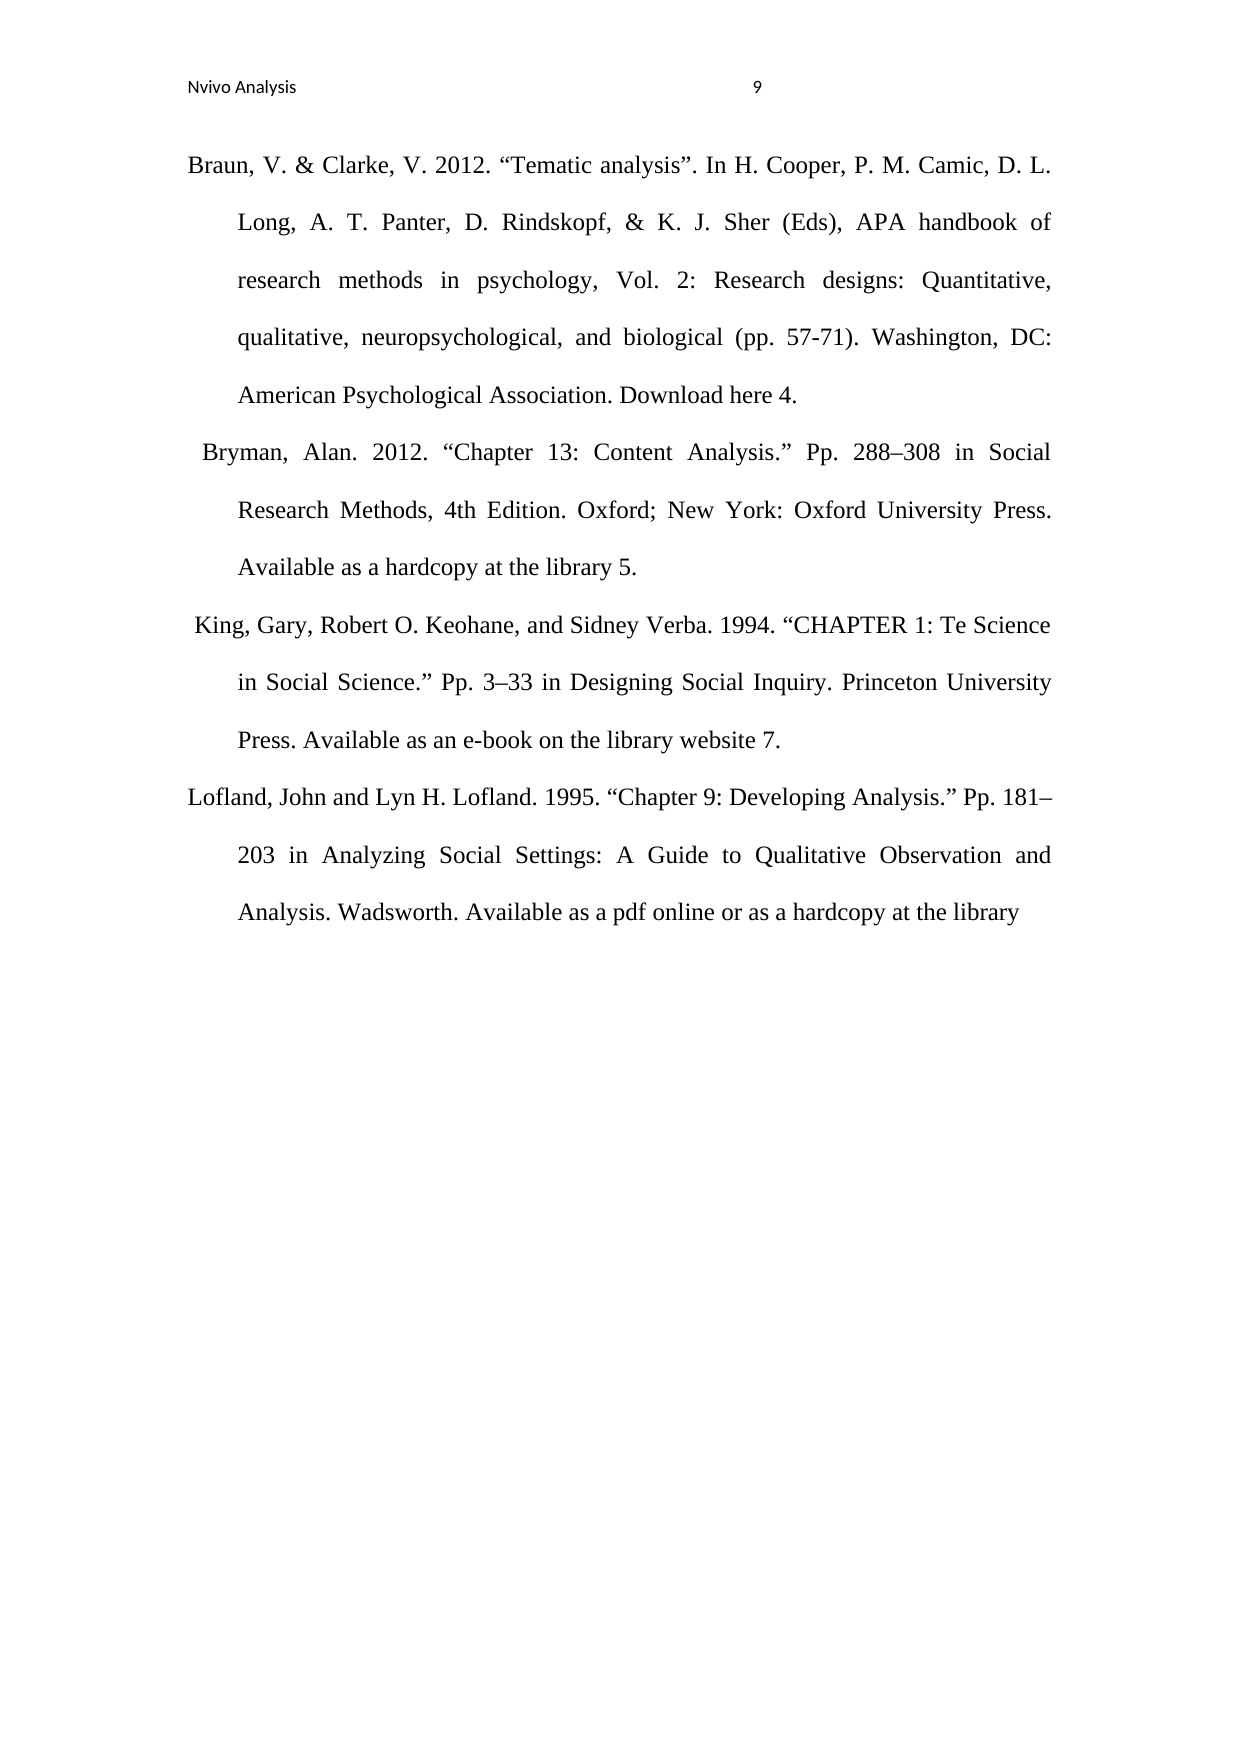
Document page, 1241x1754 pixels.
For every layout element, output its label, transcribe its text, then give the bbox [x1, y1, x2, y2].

text Braun, V. & Clarke, V. 2012. “Tematic analysis”. In H. Cooper, P. M. Camic, D. L. Long, A. T. Panter, D. Rindskopf, & K. J. Sher (Eds), APA handbook of research methods in psychology, Vol. 2: Research designs: Quantitative, qualitative, neuropsychological, and biological (pp. 57-71). Washington, DC: American Psychological Association. Download here 4. [187, 150, 1053, 409]
text Lofland, John and Lyn H. Lofland. 1995. “Chapter 9: Developing Analysis.” Pp. 181–203 in Analyzing Social Settings: A Guide to Qualitative Observation and Analysis. Wadsworth. Available as a pdf online or as a hardcopy at the library [187, 782, 1053, 926]
text King, Gary, Robert O. Keohane, and Sidney Verba. 1994. “CHAPTER 1: Te Science in Social Science.” Pp. 3–33 in Designing Social Inquiry. Princeton University Press. Available as an e-book on the library website 7. [187, 610, 1053, 754]
text Bryman, Alan. 2012. “Chapter 13: Content Analysis.” Pp. 288–308 in Social Research Methods, 4th Edition. Oxford; New York: Oxford University Press. Available as a hardcopy at the library 5. [187, 437, 1053, 581]
